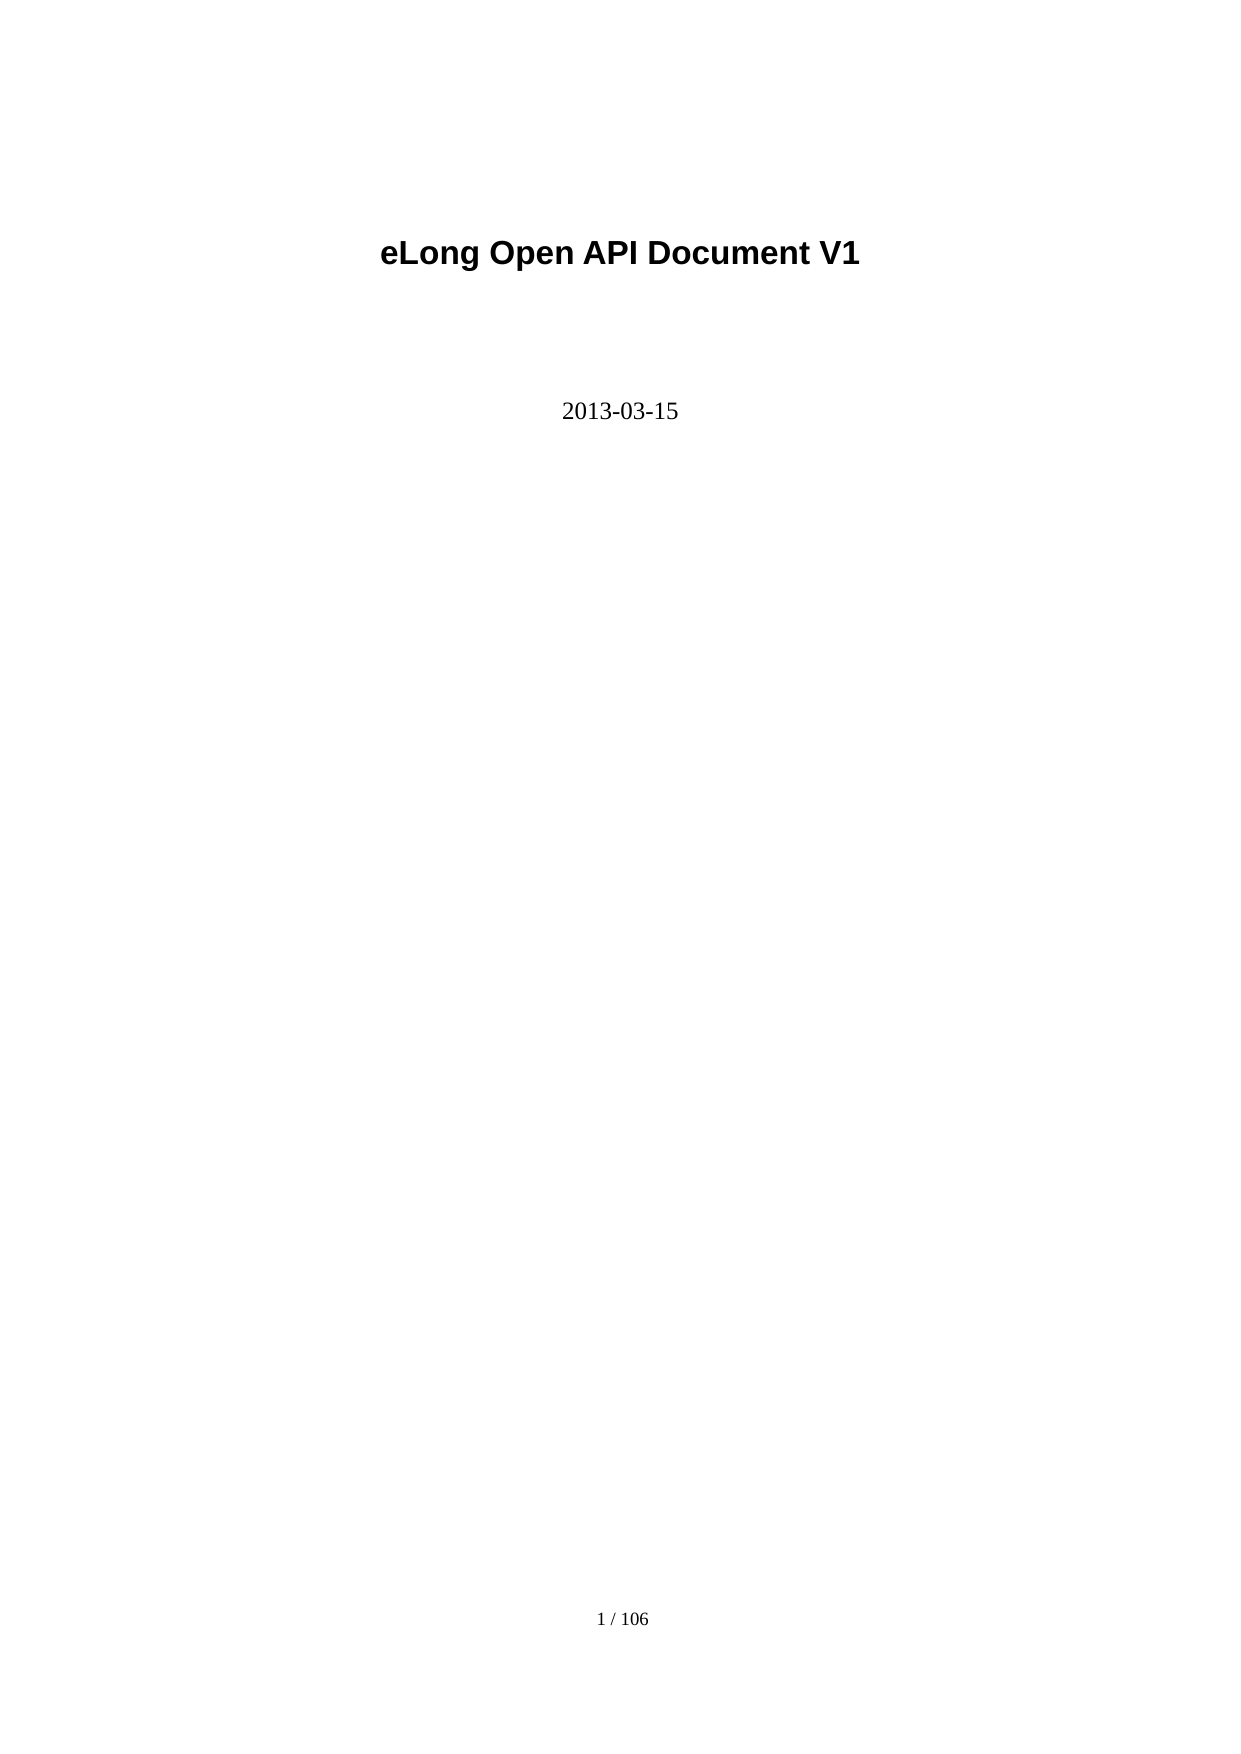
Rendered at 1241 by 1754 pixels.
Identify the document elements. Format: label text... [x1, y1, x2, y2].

text 2013-03-15 [187, 394, 1053, 427]
text eLong Open API Document V1 [187, 219, 1053, 284]
